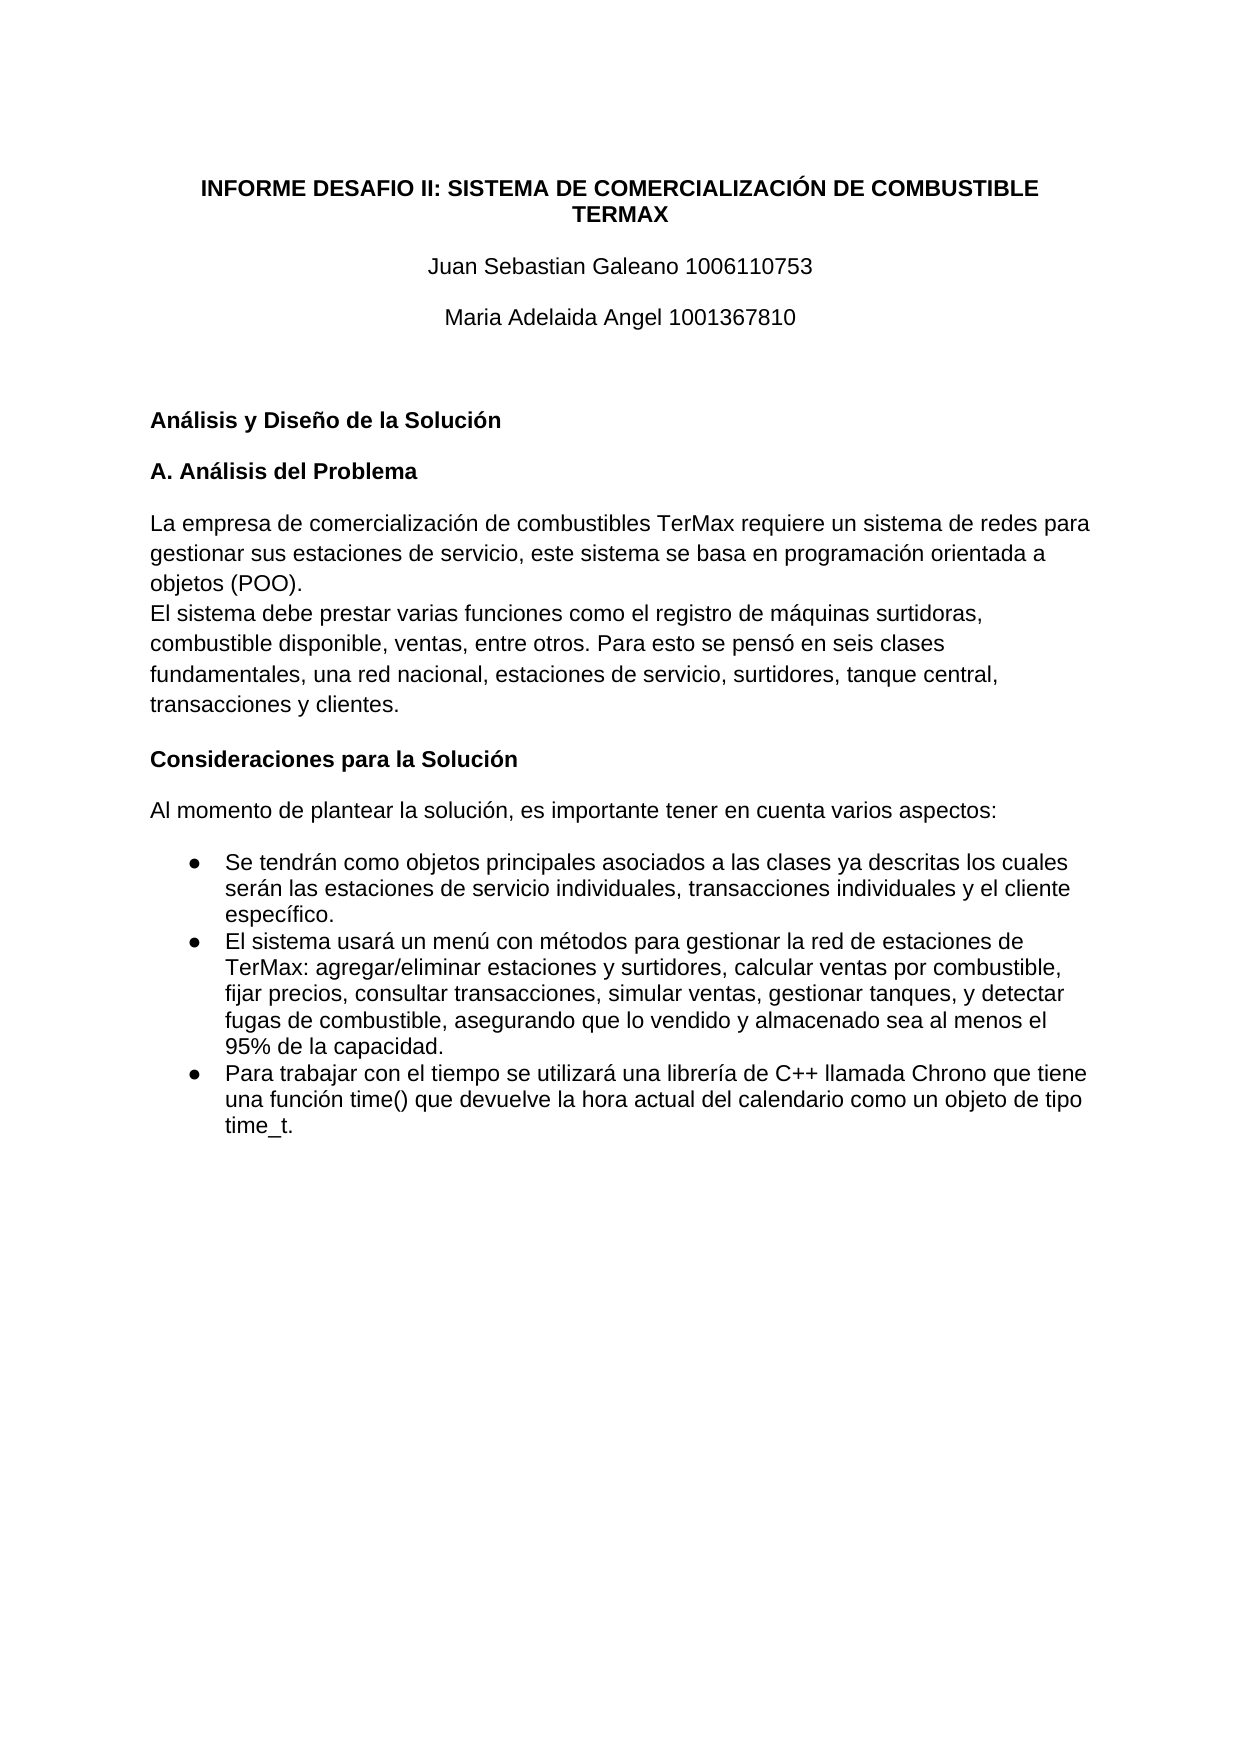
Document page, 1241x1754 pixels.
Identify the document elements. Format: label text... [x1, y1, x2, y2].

text Juan Sebastian Galeano 1006110753 [150, 253, 1090, 279]
text La empresa de comercialización de combustibles TerMax requiere un sistema de redes para gestionar sus estaciones de servicio, este sistema se basa en programación orientada a objetos (POO). [150, 509, 1090, 596]
list Para trabajar con el tiempo se utilizará una librería de C++ llamada Chrono que tiene una función time() que devuelve la hora actual del calendario como un objeto de tipo time_t. [187, 1059, 1090, 1138]
text Análisis y Diseño de la Solución [150, 407, 1090, 433]
text Consideraciones para la Solución [150, 746, 1090, 772]
text Maria Adelaida Angel 1001367810 [150, 304, 1090, 330]
text A. Análisis del Problema [150, 458, 1090, 484]
text INFORME DESAFIO II: SISTEMA DE COMERCIALIZACIÓN DE COMBUSTIBLE TERMAX [150, 175, 1090, 228]
list Se tendrán como objetos principales asociados a las clases ya descritas los cuales serán las estaciones de servicio individuales, transacciones individuales y el cliente específico. [187, 849, 1090, 928]
text El sistema debe prestar varias funciones como el registro de máquinas surtidoras, combustible disponible, ventas, entre otros. Para esto se pensó en seis clases fundamentales, una red nacional, estaciones de servicio, surtidores, tanque central, transacciones y clientes. [150, 600, 1090, 717]
list El sistema usará un menú con métodos para gestionar la red de estaciones de TerMax: agregar/eliminar estaciones y surtidores, calcular ventas por combustible, fijar precios, consultar transacciones, simular ventas, gestionar tanques, y detectar fugas de combustible, asegurando que lo vendido y almacenado sea al menos el 95% de la capacidad. [187, 928, 1090, 1059]
text Al momento de plantear la solución, es importante tener en cuenta varios aspectos: [150, 797, 1090, 824]
